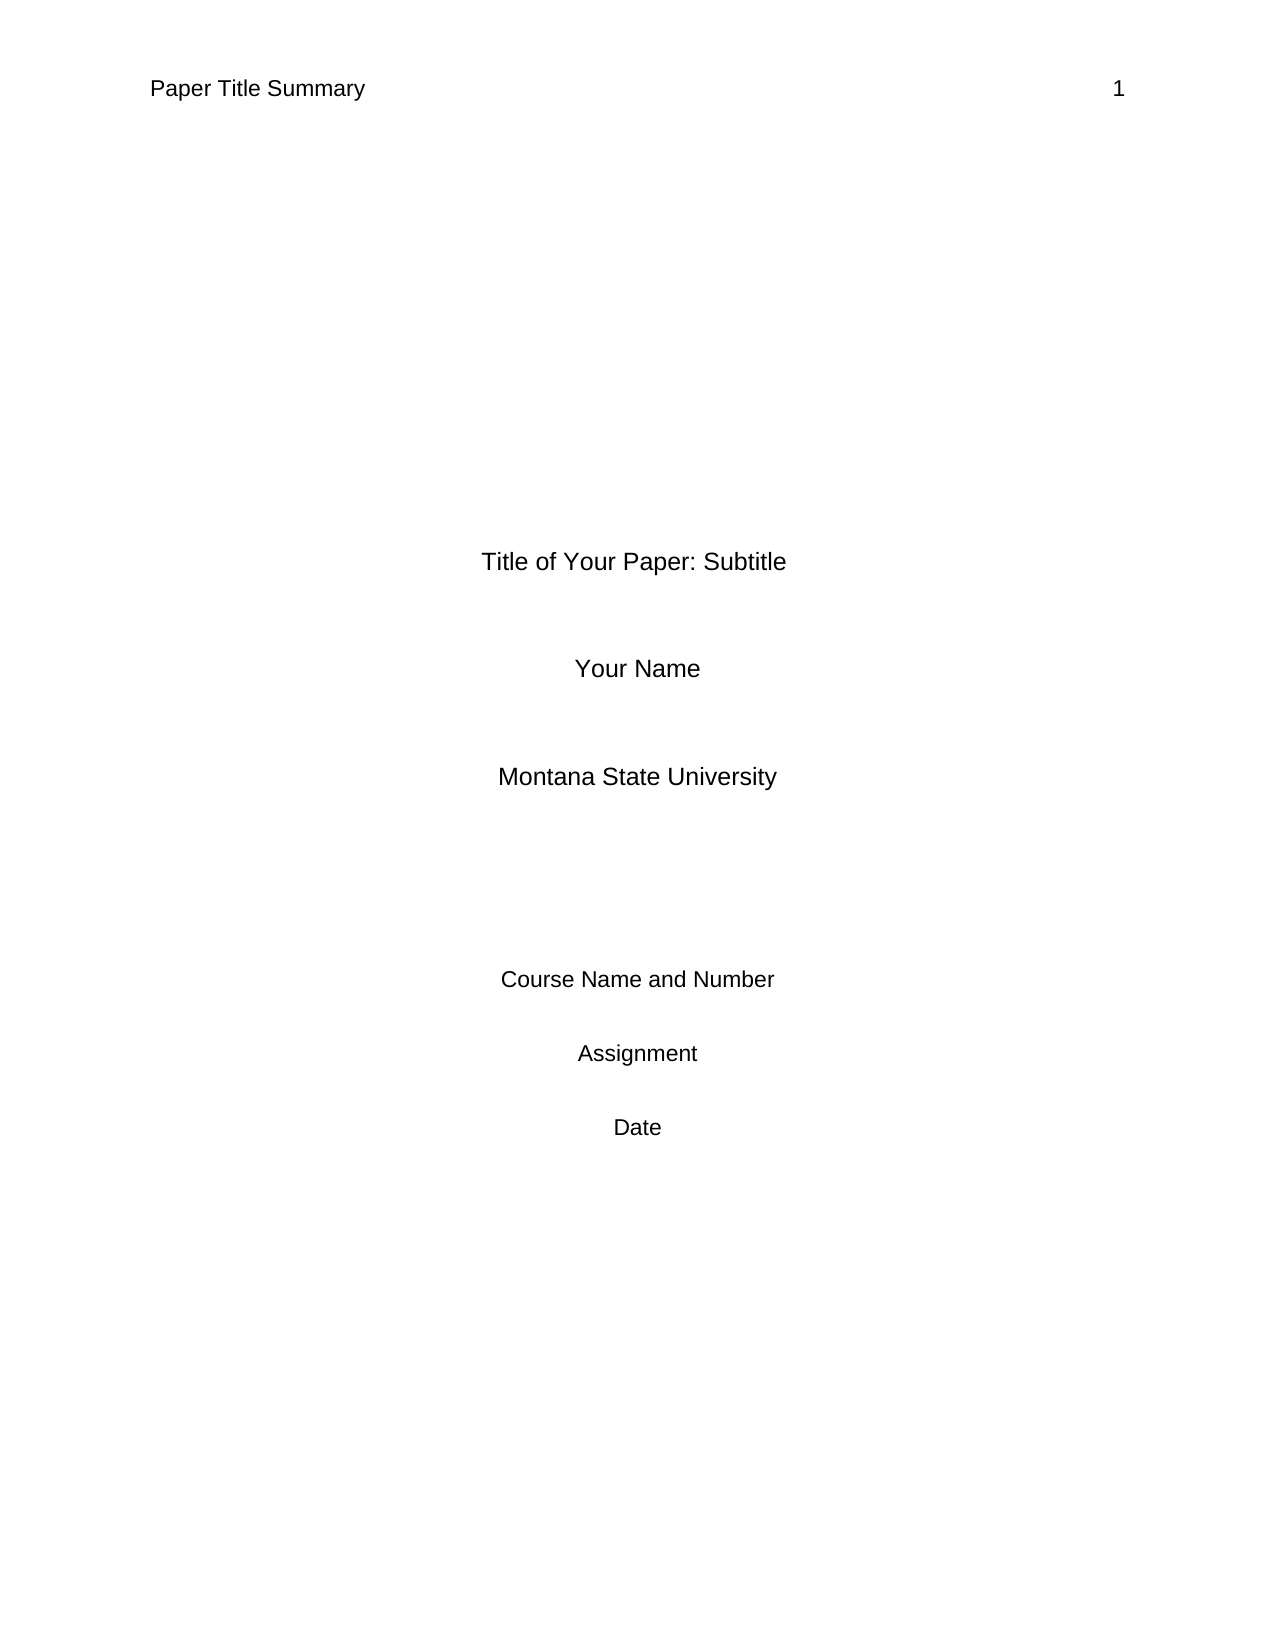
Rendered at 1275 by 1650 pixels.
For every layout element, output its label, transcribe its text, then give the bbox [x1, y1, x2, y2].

text Assignment [150, 1040, 1125, 1066]
subtitle Montana State University [150, 762, 1125, 791]
text Date [150, 1113, 1125, 1140]
subtitle Your Name [150, 654, 1125, 683]
text Course Name and Number [150, 966, 1125, 993]
subtitle Title of Your Paper: Subtitle [150, 547, 1125, 576]
